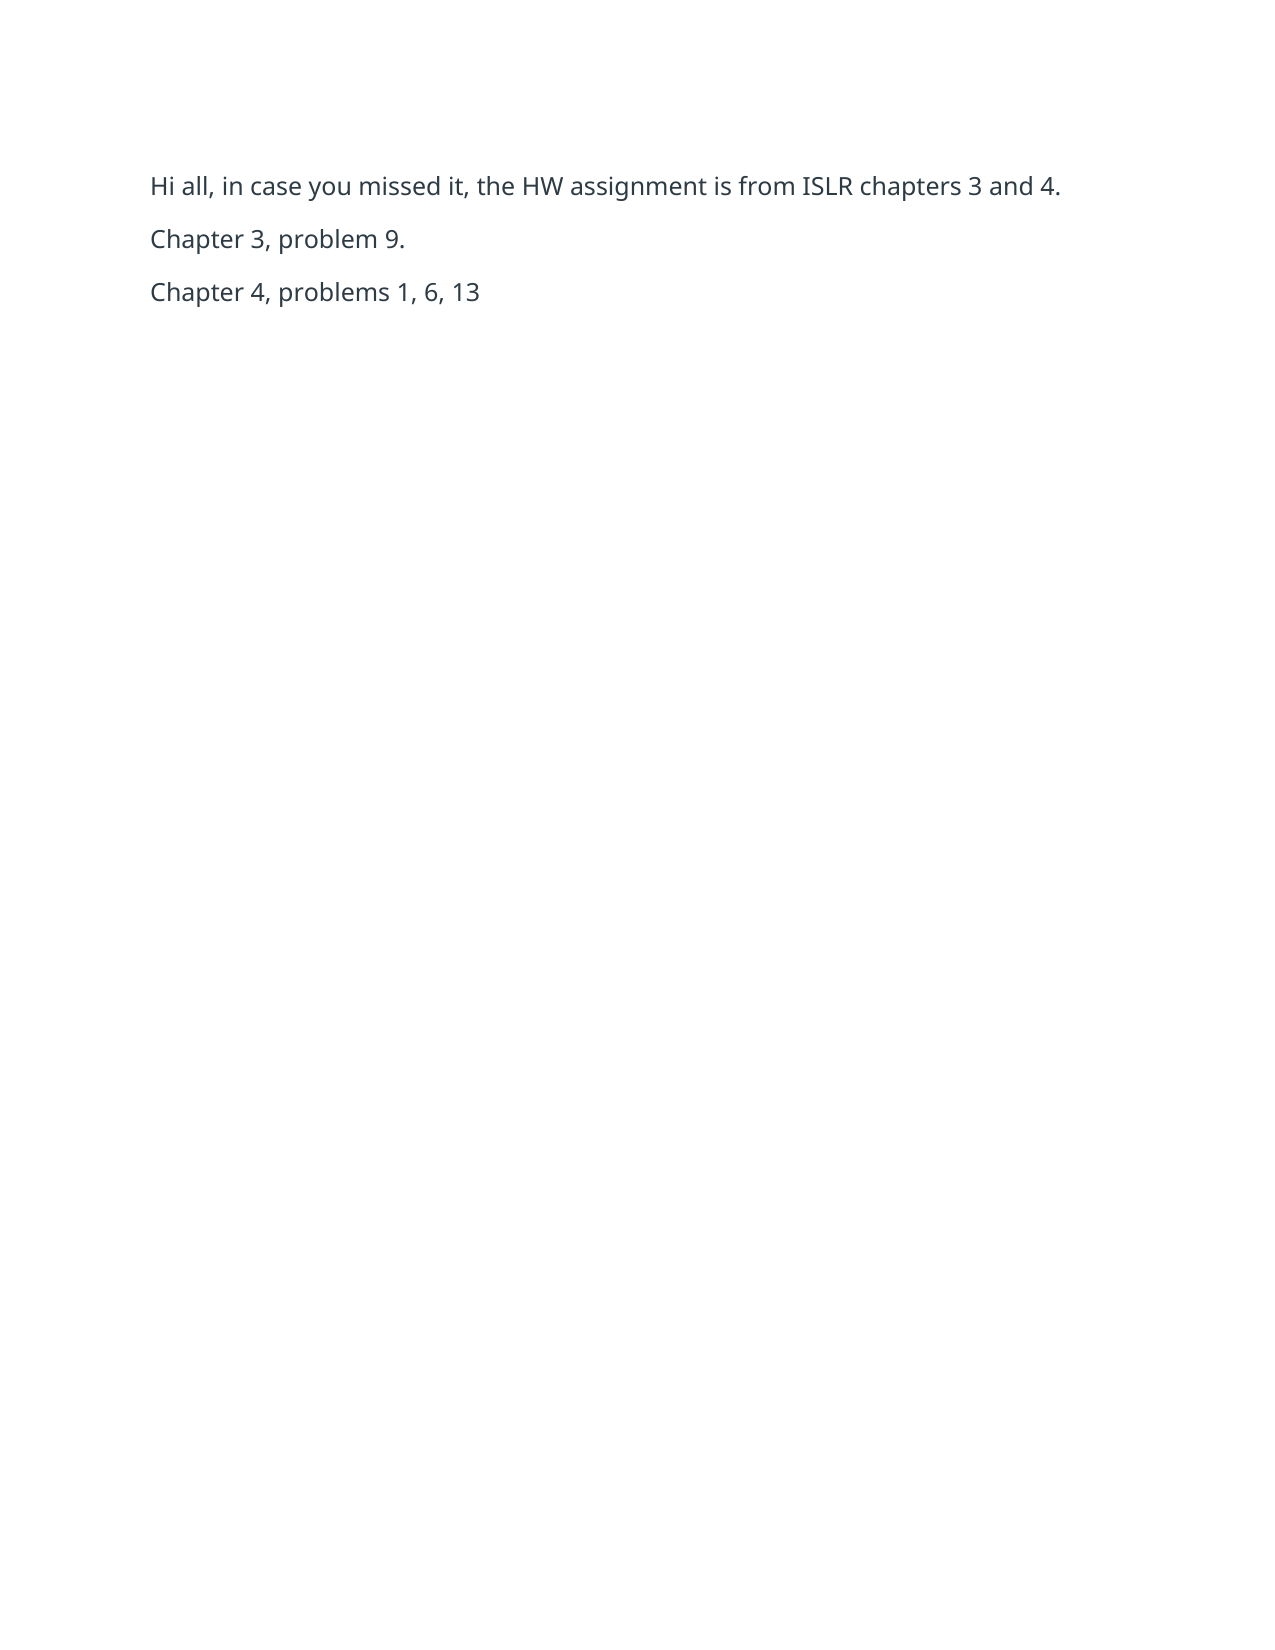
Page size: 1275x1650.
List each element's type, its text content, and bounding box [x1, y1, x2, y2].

text Hi all, in case you missed it, the HW assignment is from ISLR chapters 3 and 4. [150, 169, 1125, 203]
text Chapter 3, problem 9. [150, 222, 1125, 256]
text Chapter 4, problems 1, 6, 13 [150, 274, 1125, 308]
